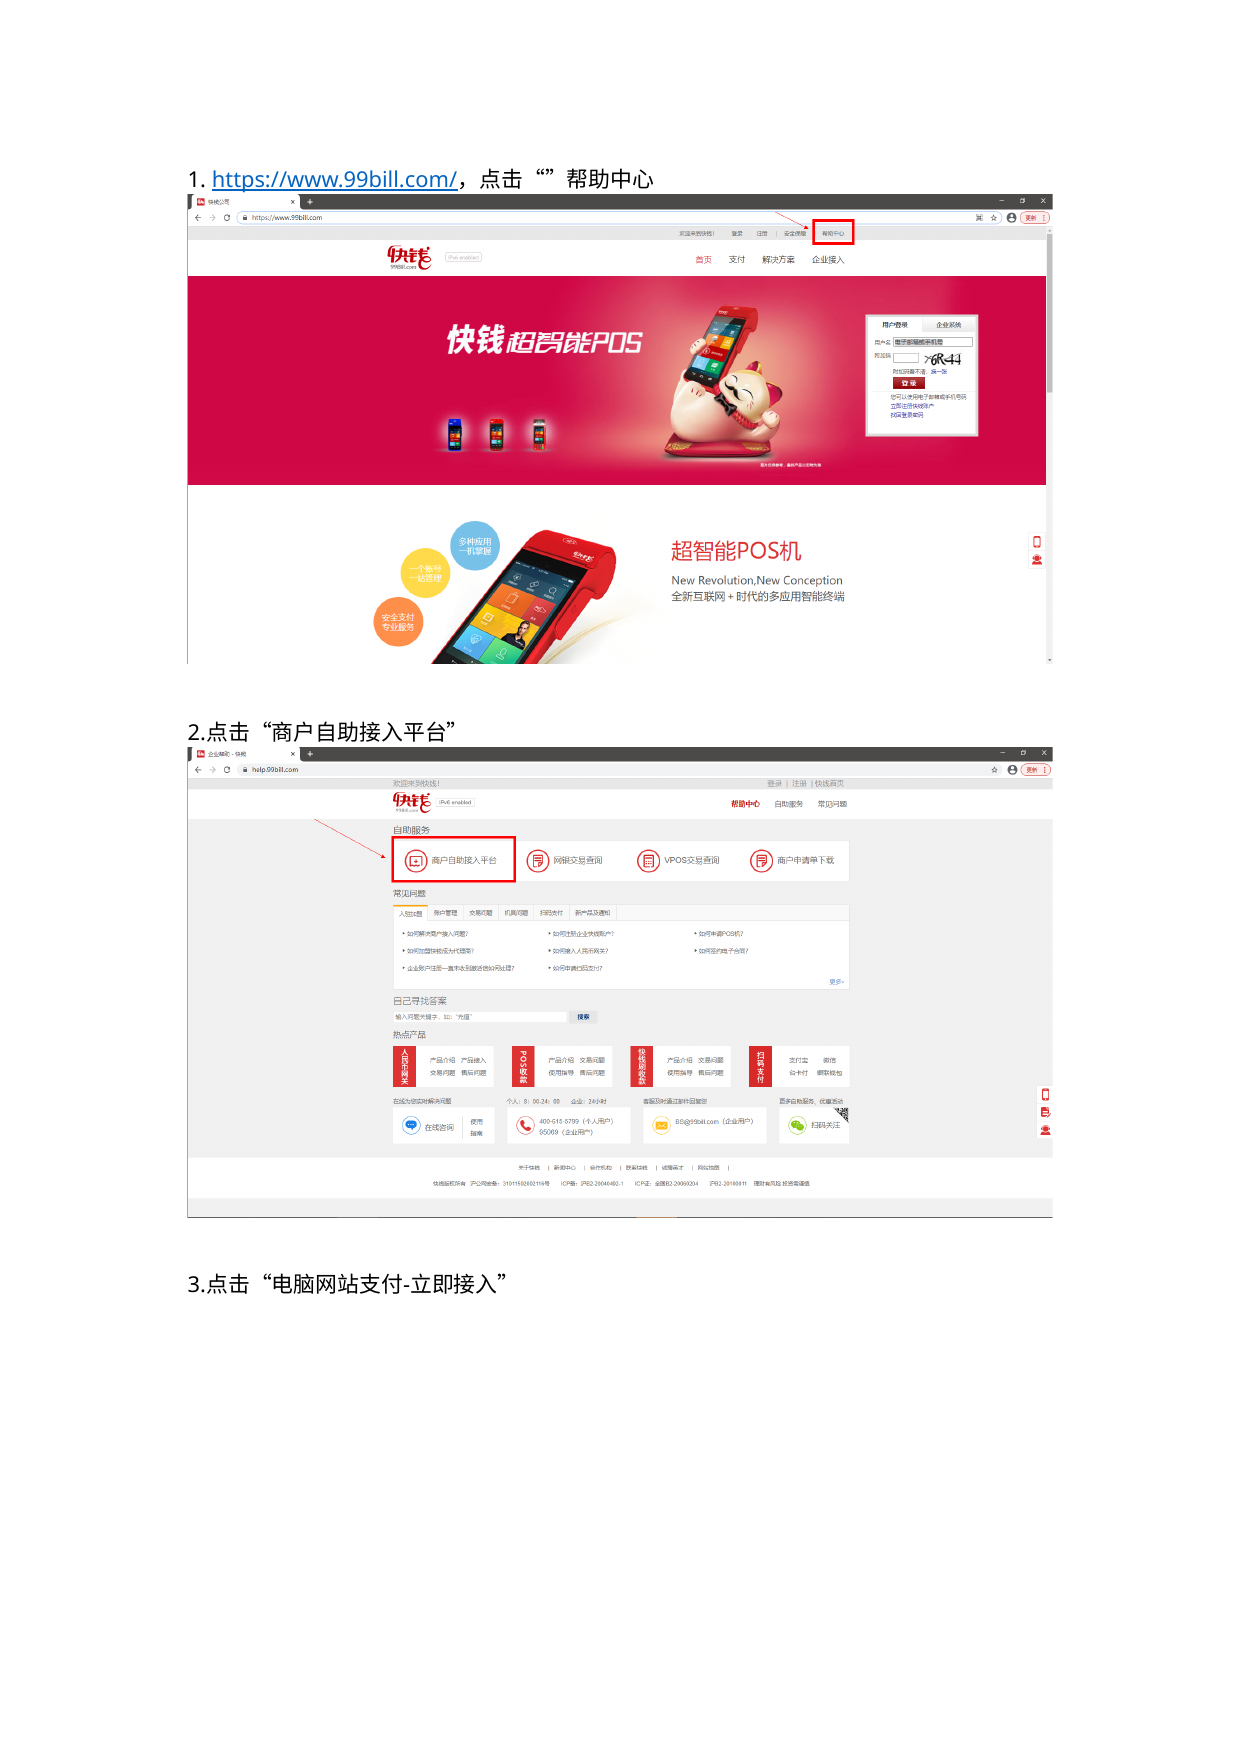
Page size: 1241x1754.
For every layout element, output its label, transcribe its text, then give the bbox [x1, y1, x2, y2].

text 1. https://www.99bill.com/，点击“”帮助中心 [187, 162, 1053, 194]
text 2.点击“商户自助接入平台” [187, 714, 1053, 747]
text 3.点击“电脑网站支付-立即接入” [187, 1267, 1053, 1299]
picture [187, 194, 1053, 664]
picture [187, 747, 1053, 1218]
